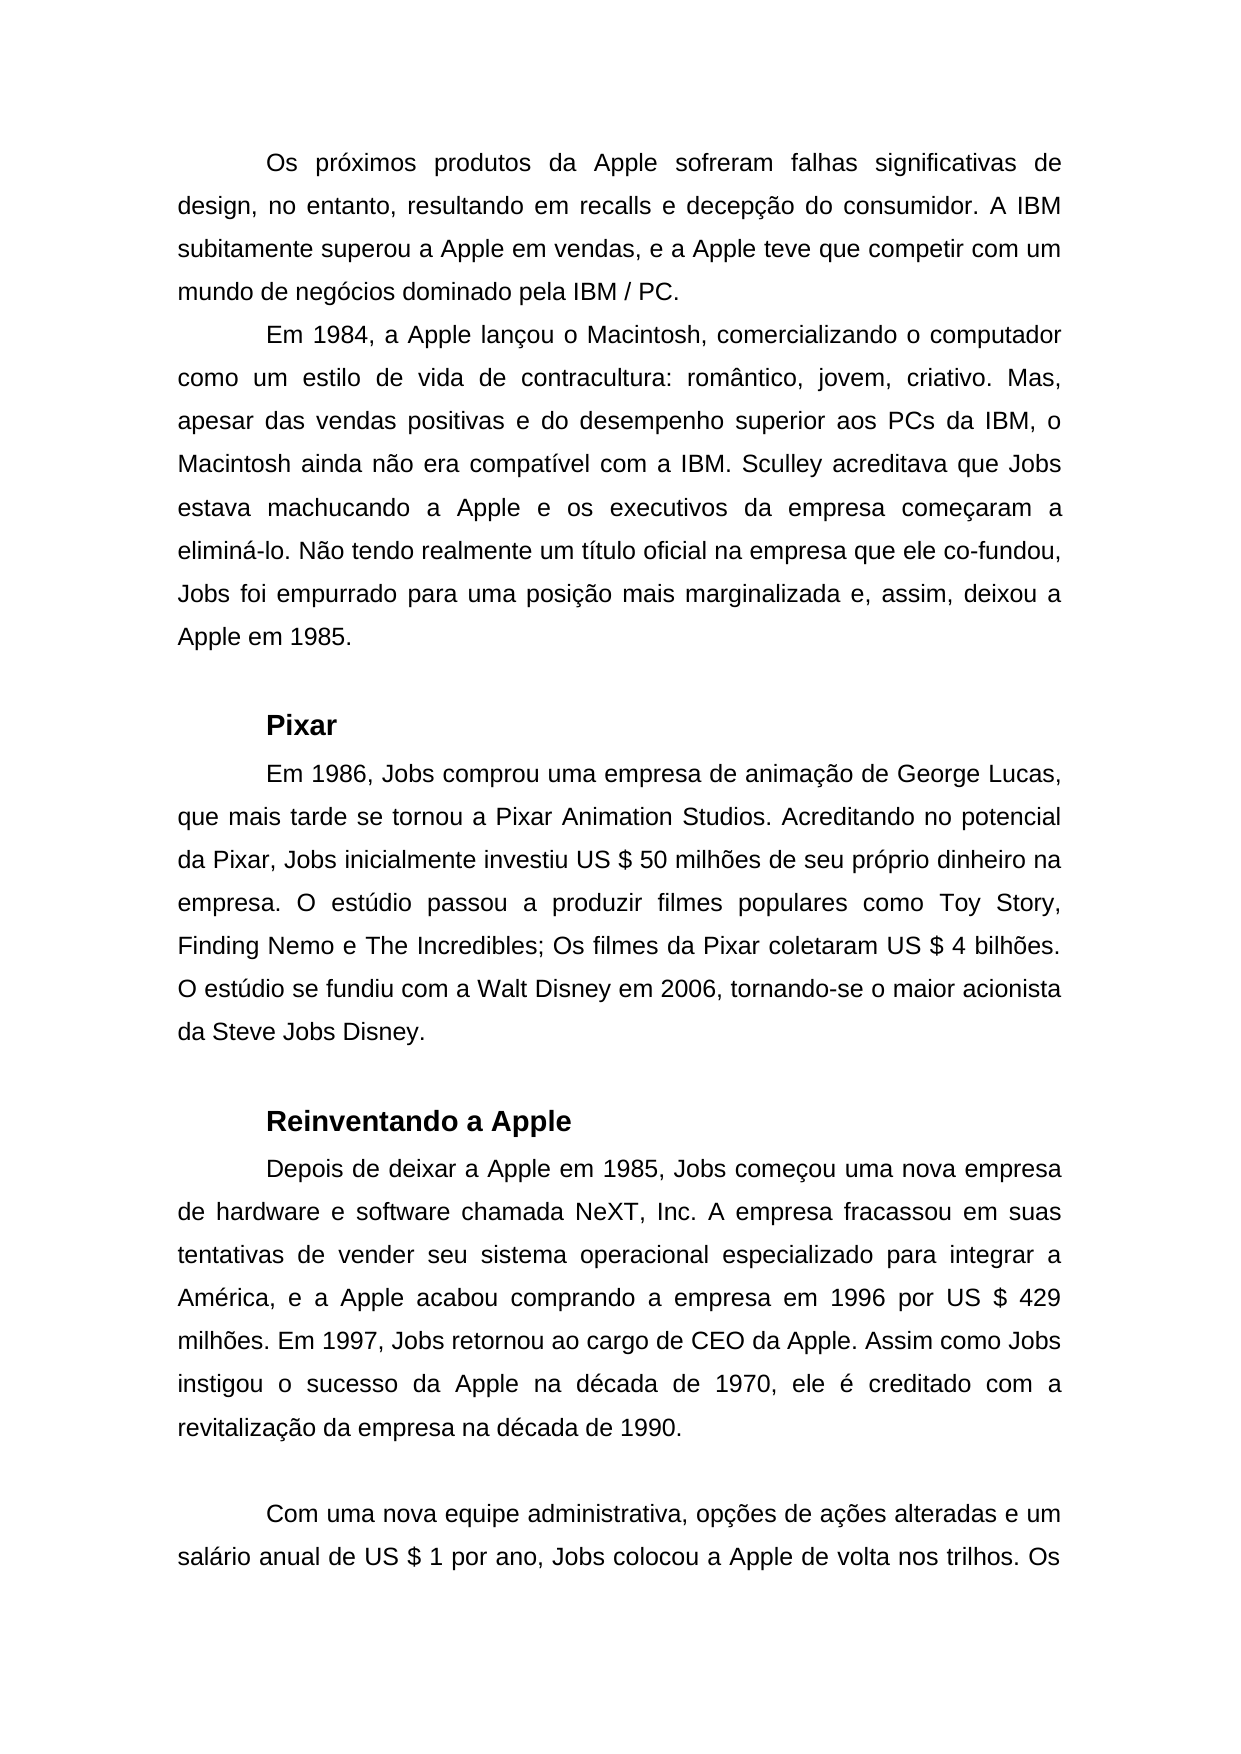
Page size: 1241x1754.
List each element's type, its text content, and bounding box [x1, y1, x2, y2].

text Reinventando a Apple [177, 1103, 1063, 1137]
text Os próximos produtos da Apple sofreram falhas significativas de design, no entanto, resultando em recalls e decepção do consumidor. A IBM subitamente superou a Apple em vendas, e a Apple teve que competir com um mundo de negócios dominado pela IBM / PC. [177, 148, 1063, 306]
text Em 1984, a Apple lançou o Macintosh, comercializando o computador como um estilo de vida de contracultura: romântico, jovem, criativo. Mas, apesar das vendas positivas e do desempenho superior aos PCs da IBM, o Macintosh ainda não era compatível com a IBM. Sculley acreditava que Jobs estava machucando a Apple e os executivos da empresa começaram a eliminá-lo. Não tendo realmente um título oficial na empresa que ele co-fundou, Jobs foi empurrado para uma posição mais marginalizada e, assim, deixou a Apple em 1985. [177, 320, 1063, 651]
text Depois de deixar a Apple em 1985, Jobs começou uma nova empresa de hardware e software chamada NeXT, Inc. A empresa fracassou em suas tentativas de vender seu sistema operacional especializado para integrar a América, e a Apple acabou comprando a empresa em 1996 por US $ 429 milhões. Em 1997, Jobs retornou ao cargo de CEO da Apple. Assim como Jobs instigou o sucesso da Apple na década de 1970, ele é creditado com a revitalização da empresa na década de 1990. [177, 1154, 1063, 1441]
text Pixar [177, 708, 1063, 742]
text Em 1986, Jobs comprou uma empresa de animação de George Lucas, que mais tarde se tornou a Pixar Animation Studios. Acreditando no potencial da Pixar, Jobs inicialmente investiu US $ 50 milhões de seu próprio dinheiro na empresa. O estúdio passou a produzir filmes populares como Toy Story, Finding Nemo e The Incredibles; Os filmes da Pixar coletaram US $ 4 bilhões. O estúdio se fundiu com a Walt Disney em 2006, tornando-se o maior acionista da Steve Jobs Disney. [177, 758, 1063, 1046]
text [177, 1499, 1063, 1571]
